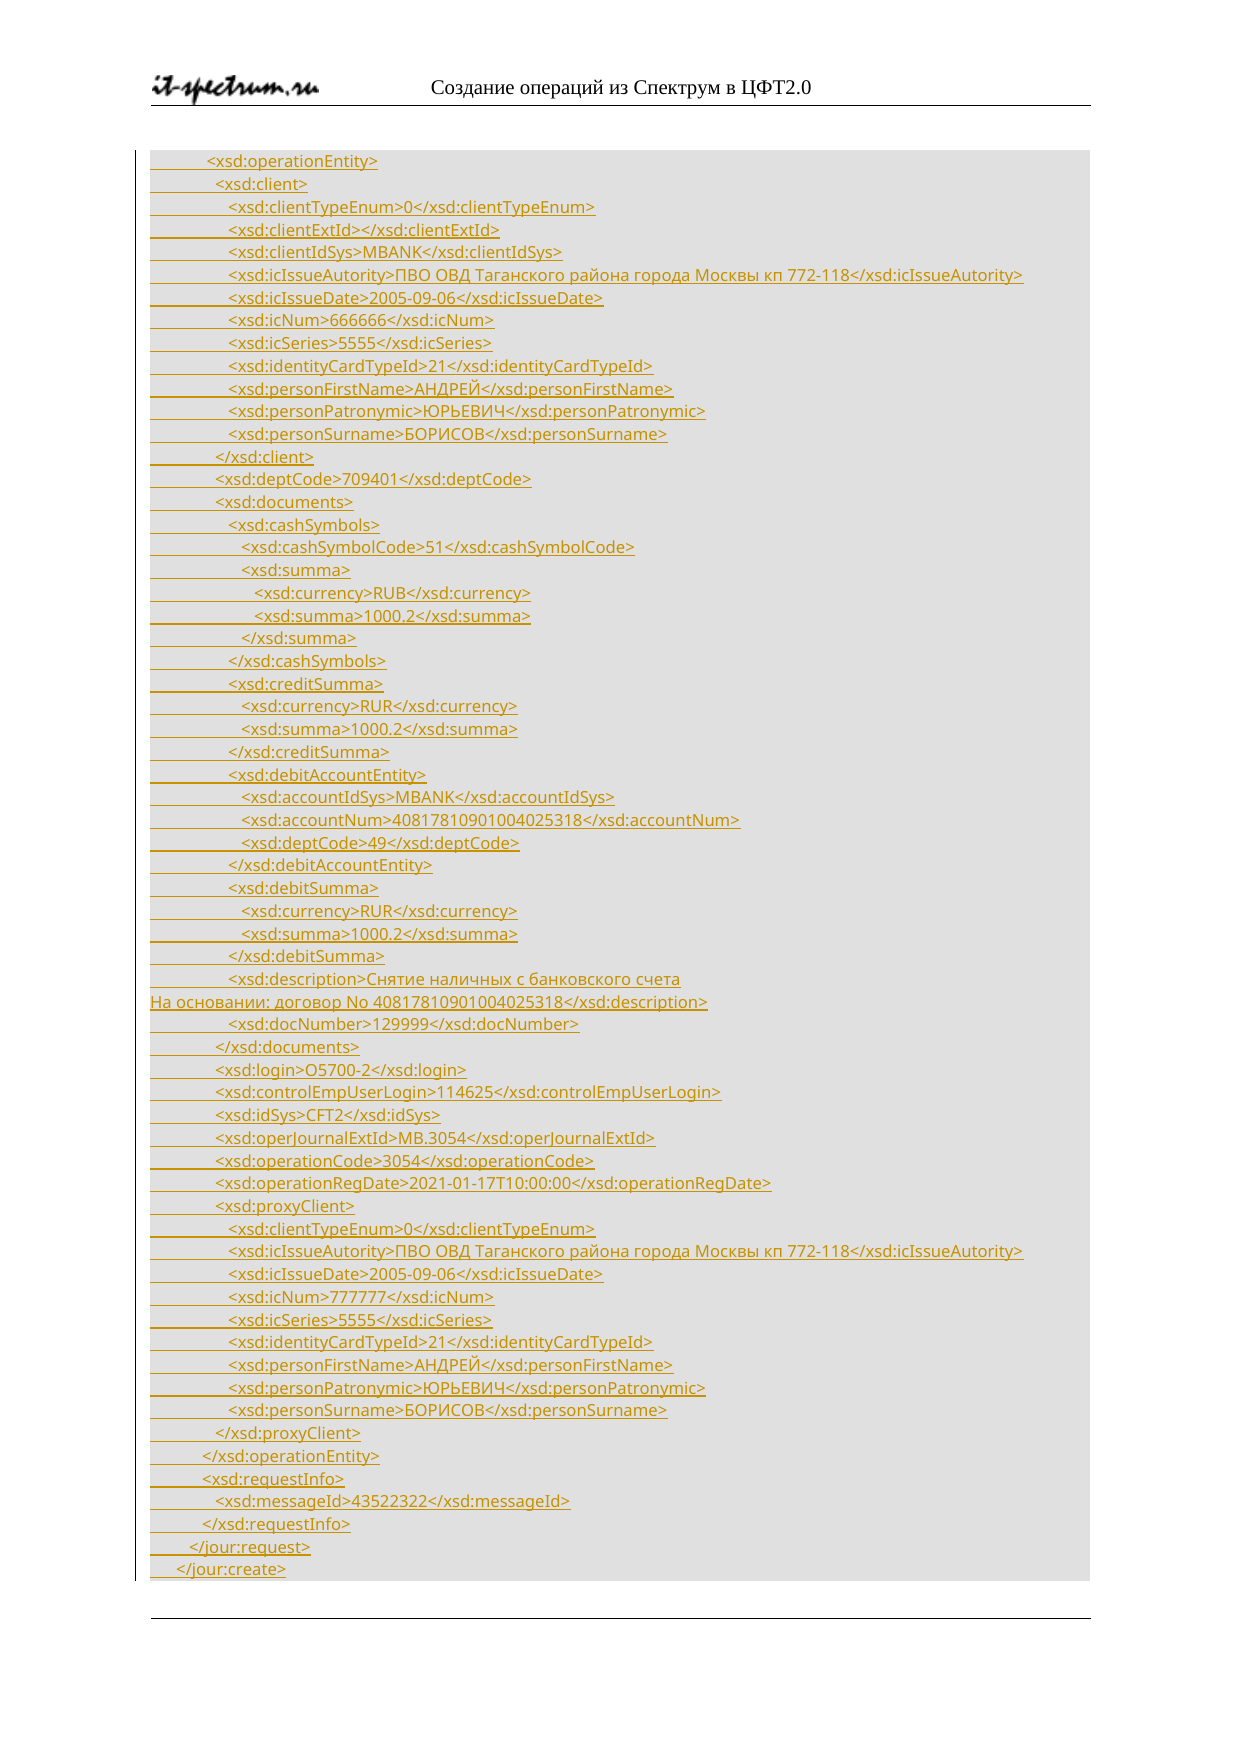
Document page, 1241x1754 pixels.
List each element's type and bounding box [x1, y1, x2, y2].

picture [152, 75, 319, 105]
